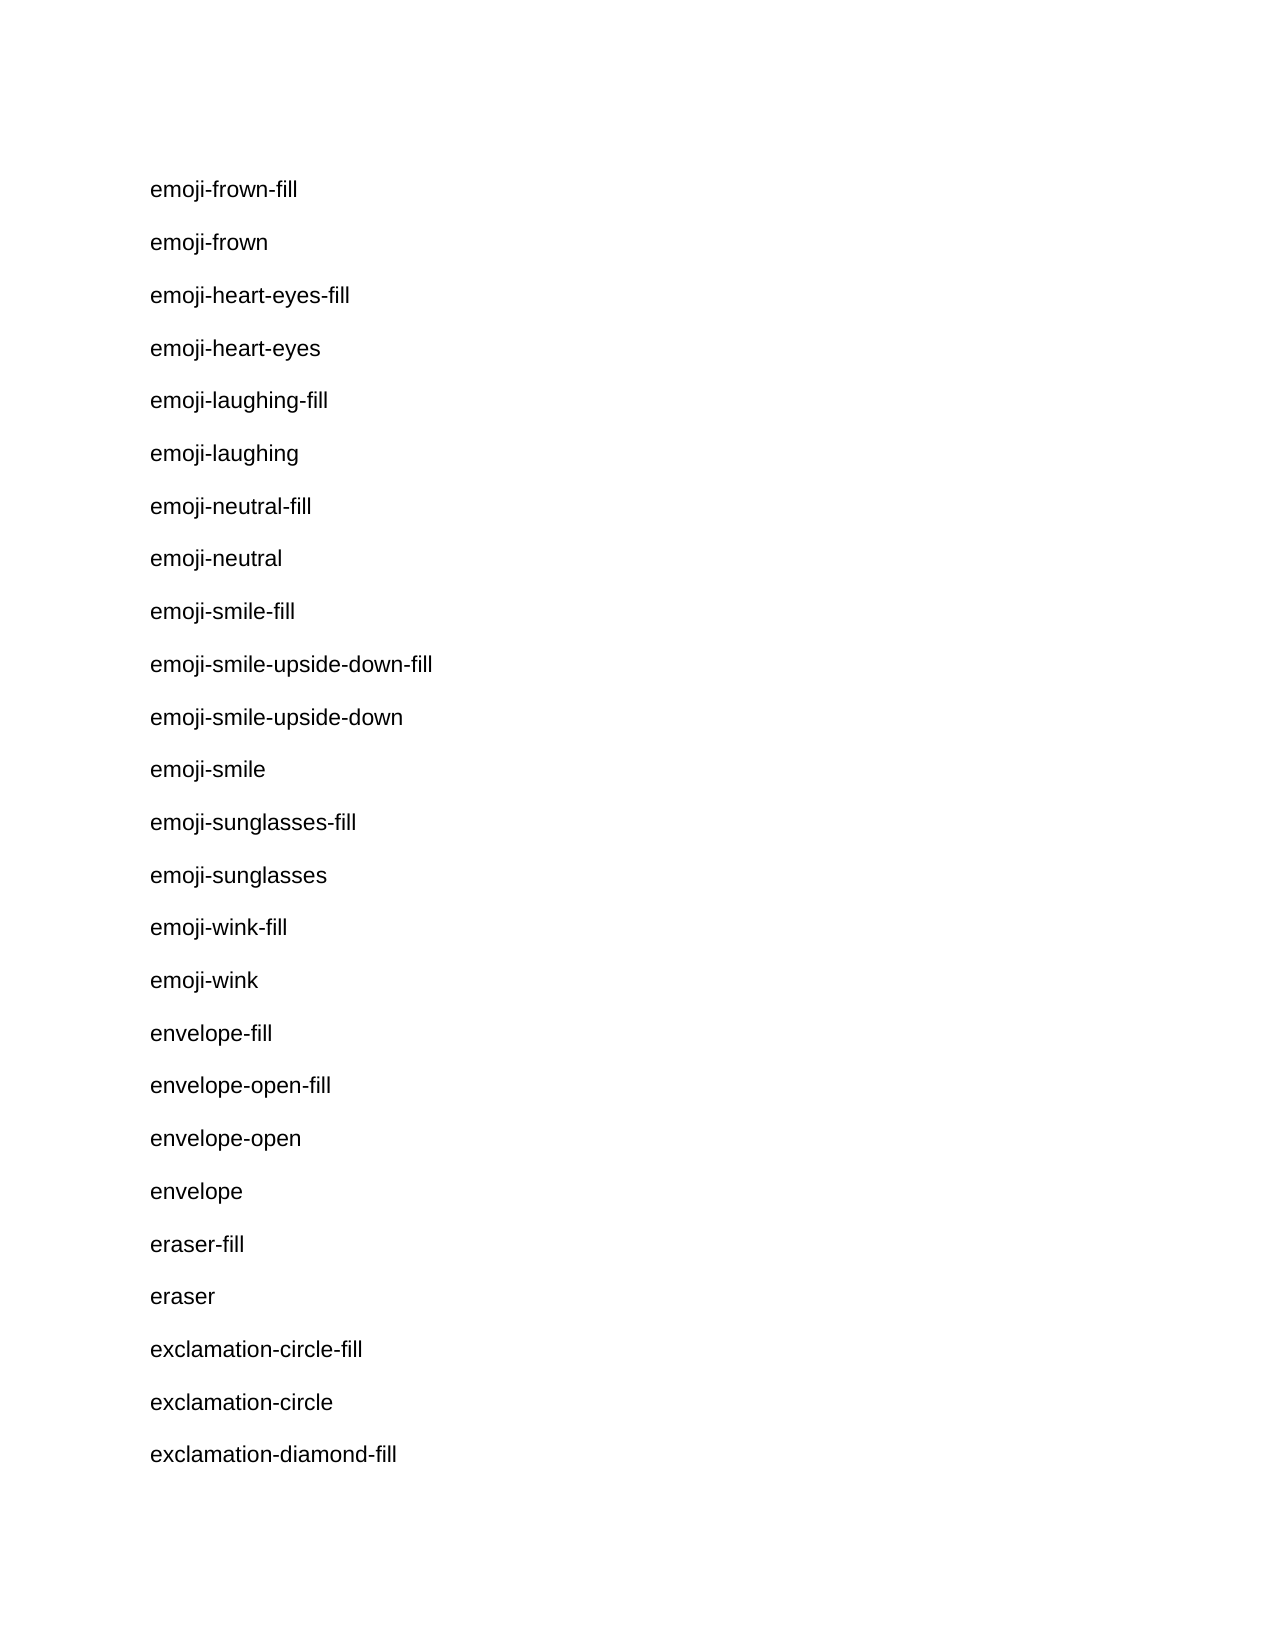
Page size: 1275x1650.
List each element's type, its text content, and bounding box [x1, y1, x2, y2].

text emoji-neutral [150, 545, 1125, 572]
text emoji-smile-upside-down-fill [150, 651, 1125, 677]
text emoji-smile-fill [150, 598, 1125, 624]
text eraser [150, 1283, 1125, 1309]
text emoji-laughing-fill [150, 387, 1125, 413]
text emoji-sunglasses [150, 862, 1125, 888]
text emoji-heart-eyes-fill [150, 282, 1125, 308]
text emoji-wink-fill [150, 914, 1125, 941]
text emoji-wink [150, 967, 1125, 993]
text emoji-frown-fill [150, 176, 1125, 203]
text eraser-fill [150, 1231, 1125, 1257]
text emoji-laughing [150, 440, 1125, 466]
text envelope-open [150, 1125, 1125, 1151]
text exclamation-diamond-fill [150, 1441, 1125, 1468]
text envelope-fill [150, 1020, 1125, 1046]
text emoji-heart-eyes [150, 334, 1125, 361]
text exclamation-circle [150, 1389, 1125, 1415]
text envelope [150, 1178, 1125, 1204]
text emoji-smile [150, 756, 1125, 782]
text emoji-sunglasses-fill [150, 809, 1125, 835]
text exclamation-circle-fill [150, 1336, 1125, 1362]
text emoji-neutral-fill [150, 493, 1125, 519]
text envelope-open-fill [150, 1072, 1125, 1099]
text emoji-frown [150, 229, 1125, 255]
text emoji-smile-upside-down [150, 703, 1125, 730]
